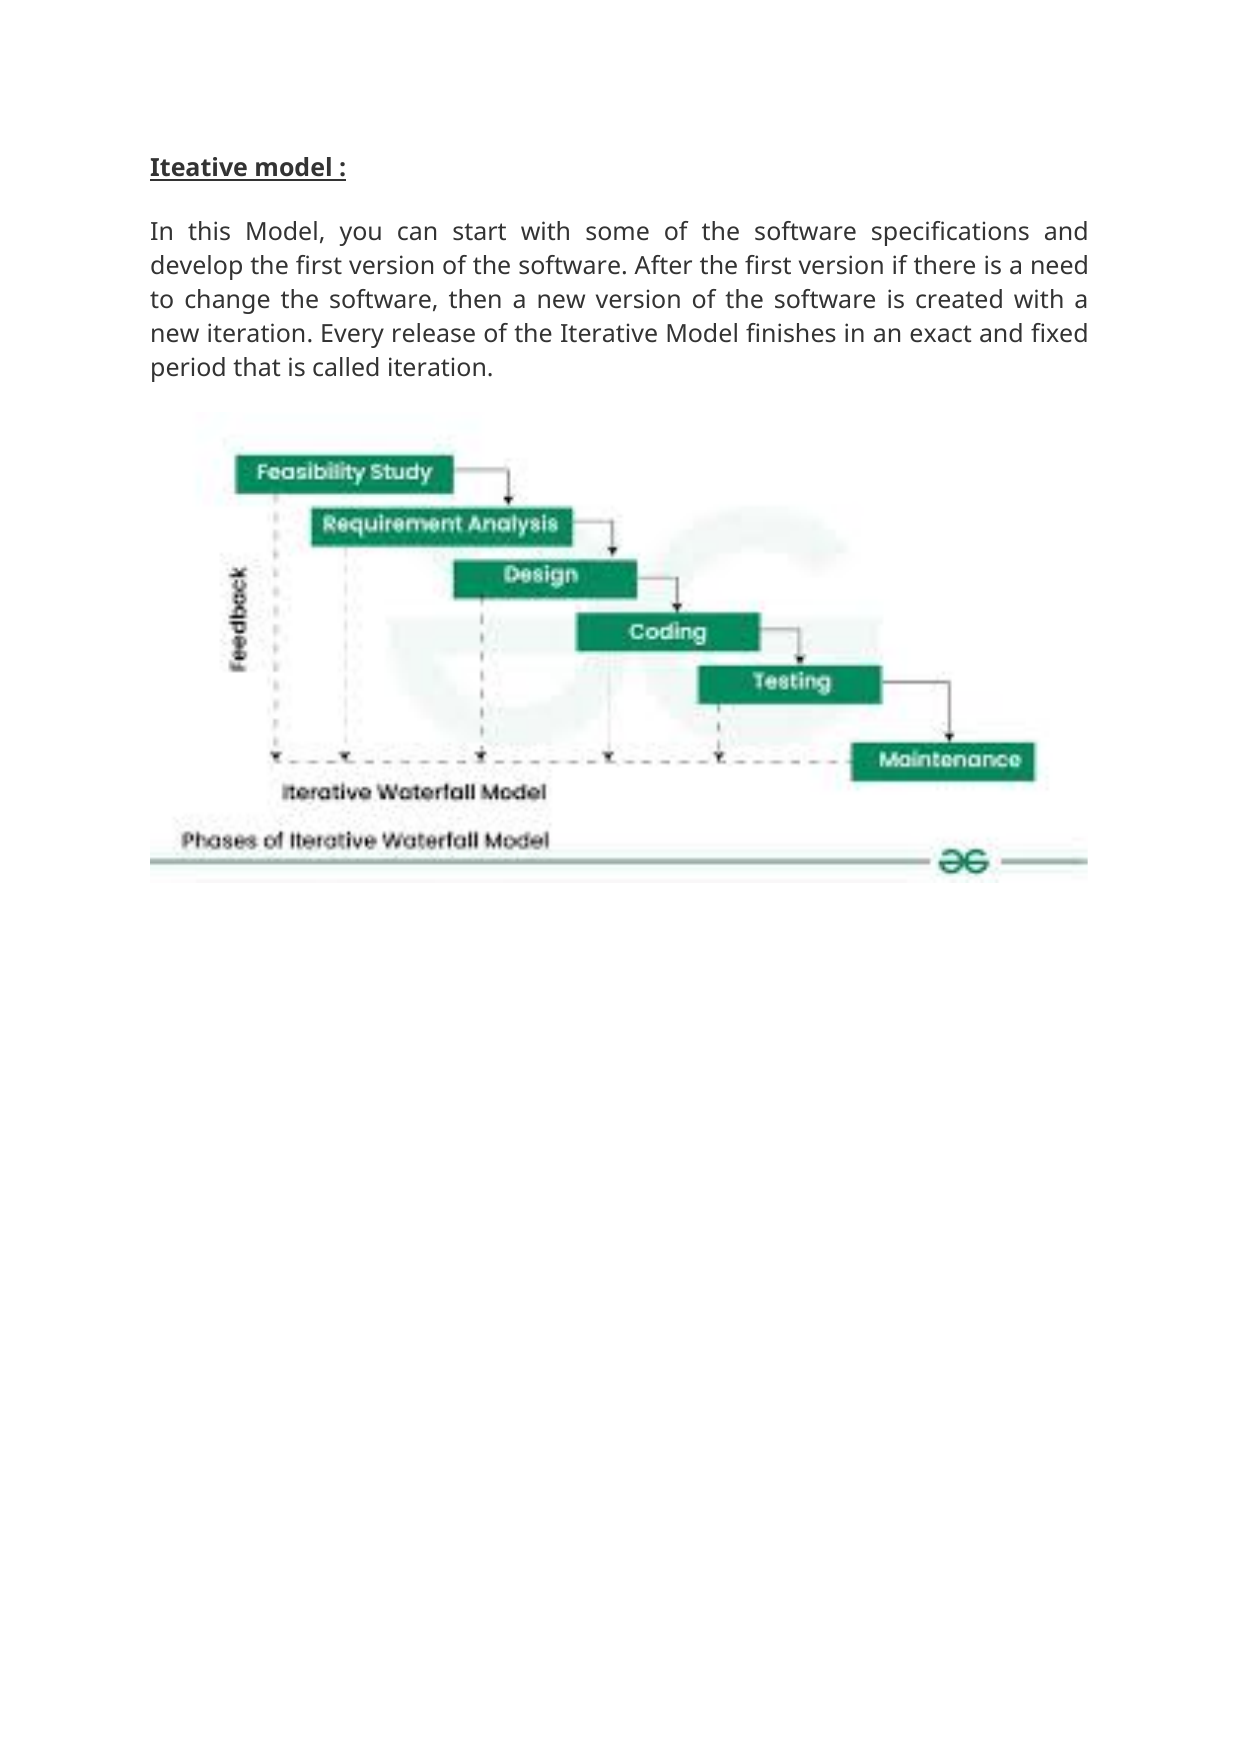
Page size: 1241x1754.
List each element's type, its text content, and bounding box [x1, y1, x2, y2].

text Iteative model : [150, 150, 1090, 184]
text In this Model, you can start with some of the software specifications and develop the first version of the software. After the first version if there is a need to change the software, then a new version of the software is created with a new iteration. Every release of the Iterative Model finishes in an exact and fixed period that is called iteration. [150, 213, 1090, 383]
picture [150, 412, 1088, 883]
